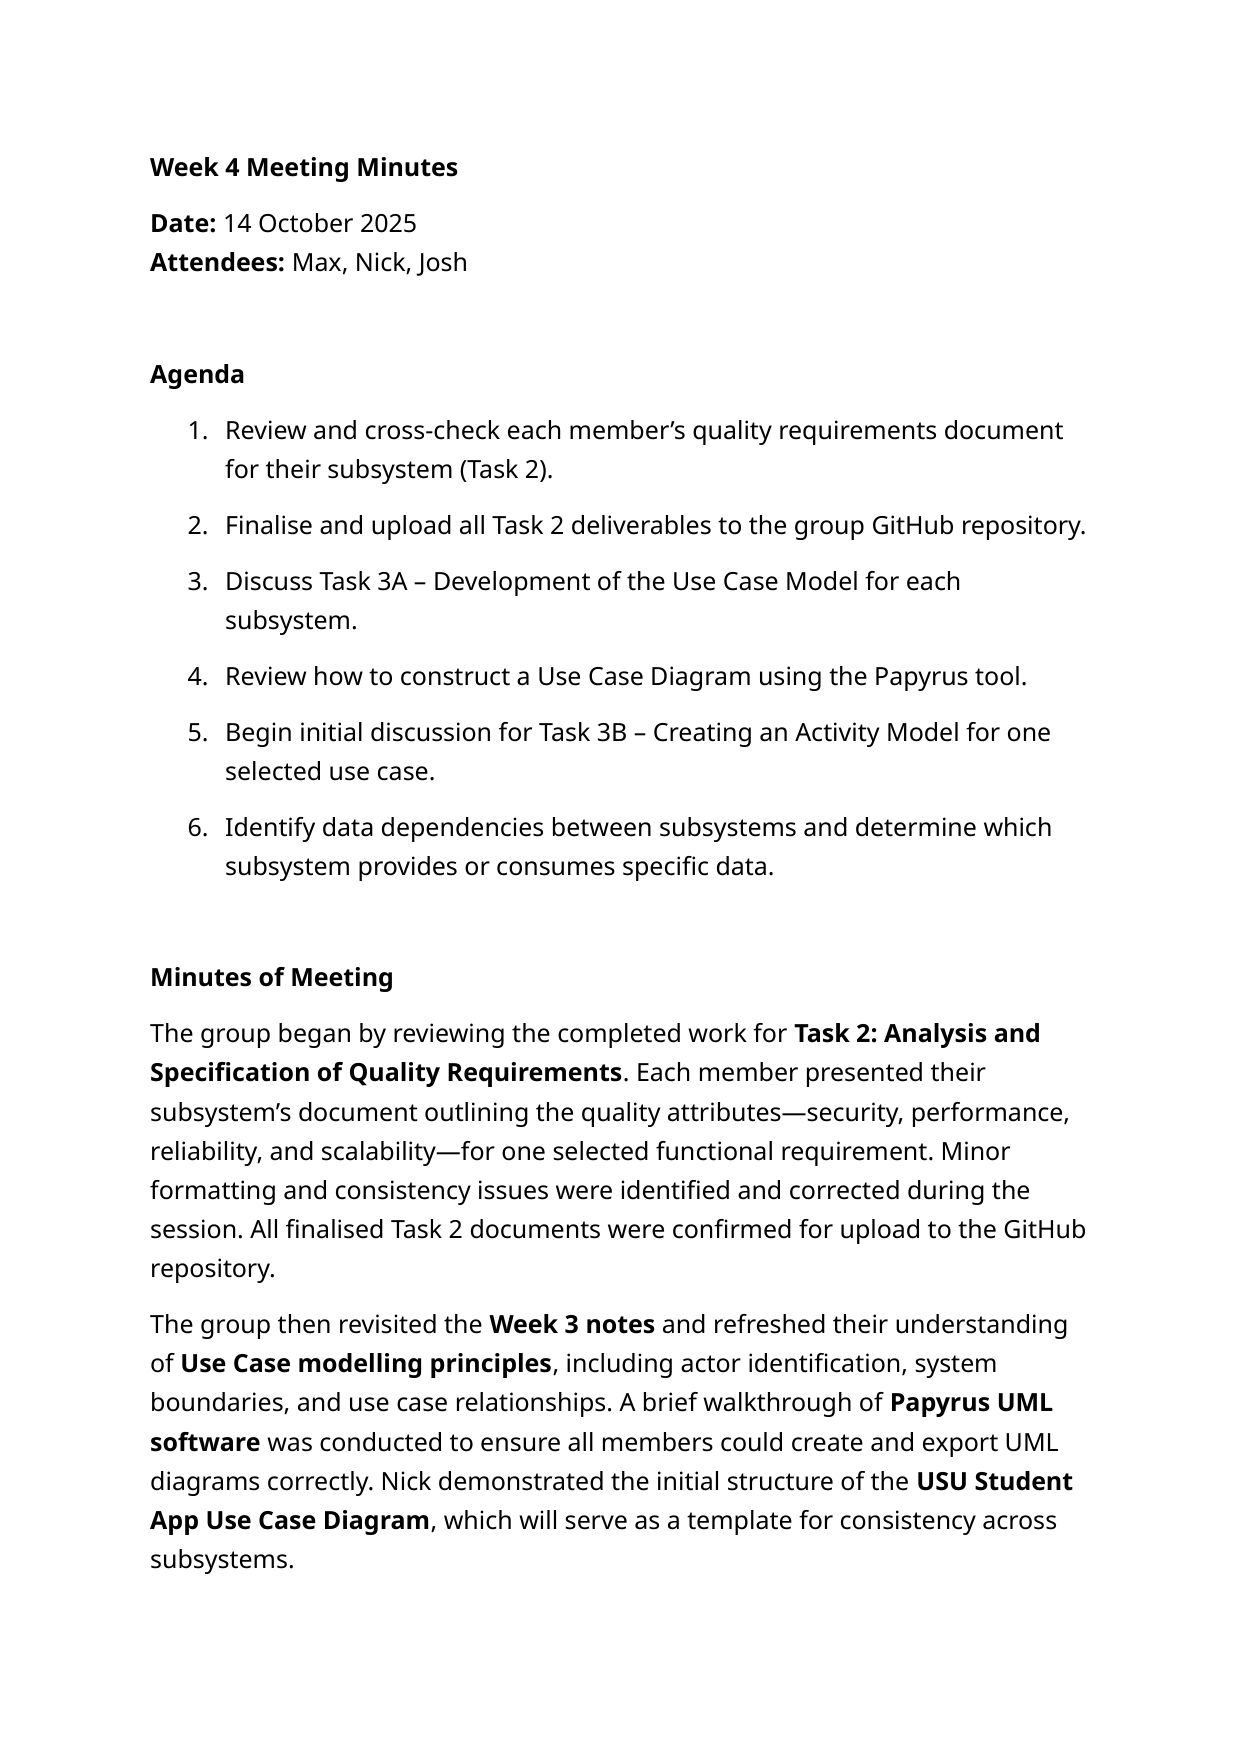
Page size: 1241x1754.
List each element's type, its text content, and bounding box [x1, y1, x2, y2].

text Date: 14 October 2025 Attendees: Max, Nick, Josh [150, 206, 1090, 279]
list Discuss Task 3A – Development of the Use Case Model for each subsystem. [187, 563, 1090, 637]
text The group then revisited the Week 3 notes and refreshed their understanding of Use Case modelling principles, including actor identification, system boundaries, and use case relationships. A brief walkthrough of Papyrus UML software was conducted to ensure all members could create and export UML diagrams correctly. Nick demonstrated the initial structure of the USU Student App Use Case Diagram, which will serve as a template for consistency across subsystems. [150, 1307, 1090, 1576]
text Agenda [150, 357, 1090, 391]
list Review and cross-check each member’s quality requirements document for their subsystem (Task 2). [187, 412, 1090, 486]
list Review how to construct a Use Case Diagram using the Papyrus tool. [187, 658, 1090, 692]
list Begin initial discussion for Task 3B – Creating an Activity Model for one selected use case. [187, 714, 1090, 787]
text The group began by reviewing the completed work for Task 2: Analysis and Specification of Quality Requirements. Each member presented their subsystem’s document outlining the quality attributes—security, performance, reliability, and scalability—for one selected functional requirement. Minor formatting and consistency issues were identified and corrected during the session. All finalised Task 2 documents were confirmed for upload to the GitHub repository. [150, 1016, 1090, 1285]
text Week 4 Meeting Minutes [150, 150, 1090, 184]
list Finalise and upload all Task 2 deliverables to the group GitHub repository. [187, 507, 1090, 542]
list Identify data dependencies between subsystems and determine which subsystem provides or consumes specific data. [187, 809, 1090, 882]
text Minutes of Meeting [150, 960, 1090, 994]
